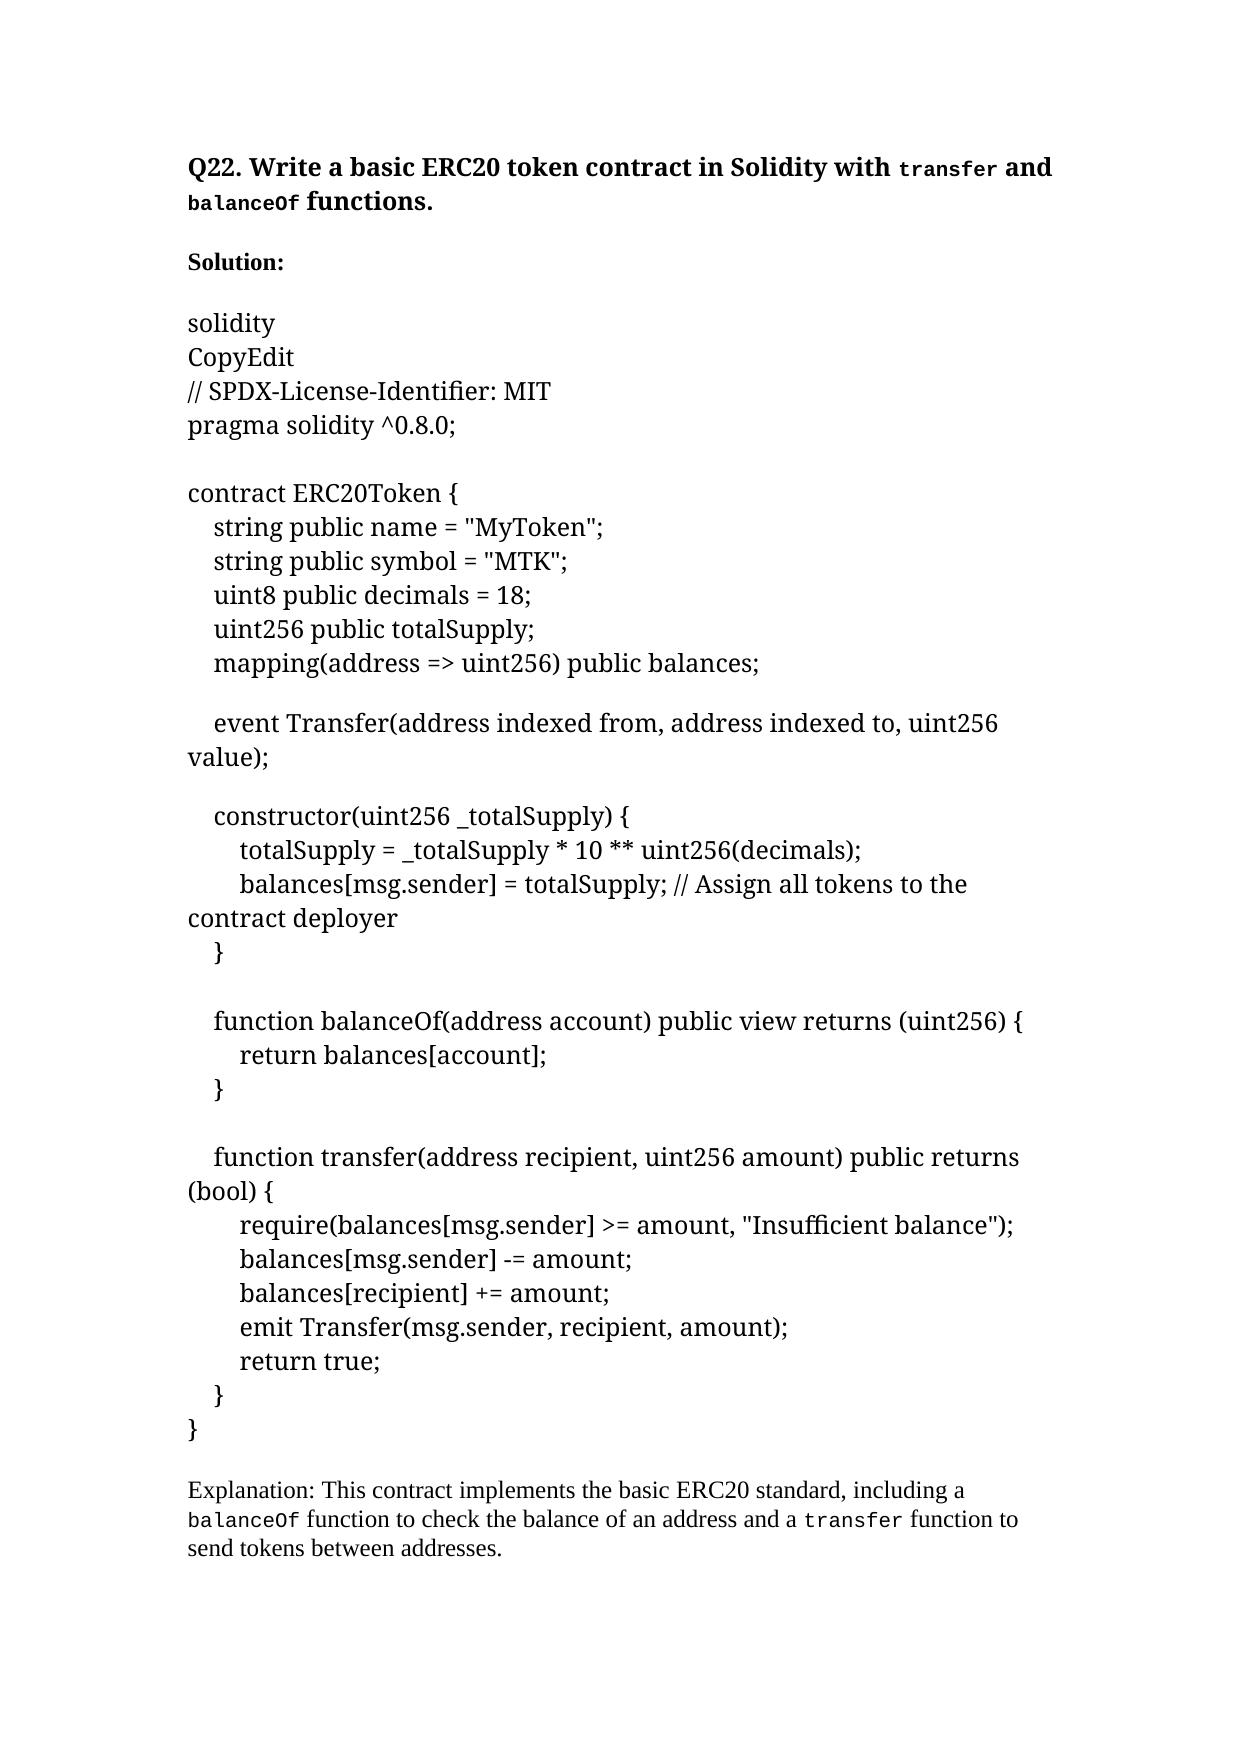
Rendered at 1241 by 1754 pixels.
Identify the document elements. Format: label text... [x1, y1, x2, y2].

text return balances[account]; [187, 1037, 1053, 1071]
text Solution: [187, 247, 1053, 276]
text constructor(uint256 _totalSupply) { [187, 799, 1053, 833]
text balances[msg.sender] = totalSupply; // Assign all tokens to the contract deployer [187, 867, 1053, 935]
text uint256 public totalSupply; [187, 612, 1053, 646]
text balances[recipient] += amount; [187, 1276, 1053, 1310]
text Explanation: This contract implements the basic ERC20 standard, including a balanceOf function to check the balance of an address and a transfer function to send tokens between addresses. [187, 1475, 1053, 1562]
text } [187, 1412, 1053, 1446]
text string public name = "MyToken"; [187, 509, 1053, 544]
text totalSupply = _totalSupply * 10 ** uint256(decimals); [187, 833, 1053, 867]
text string public symbol = "MTK"; [187, 544, 1053, 578]
text pragma solidity ^0.8.0; [187, 407, 1053, 441]
text CopyEdit [187, 339, 1053, 373]
text // SPDX-License-Identifier: MIT [187, 373, 1053, 407]
text contract ERC20Token { [187, 476, 1053, 509]
text require(balances[msg.sender] >= amount, "Insufficient balance"); [187, 1208, 1053, 1242]
text function transfer(address recipient, uint256 amount) public returns (bool) { [187, 1139, 1053, 1208]
text return true; [187, 1344, 1053, 1378]
subtitle Q22. Write a basic ERC20 token contract in Solidity with transfer and balanceOf functions. [187, 150, 1053, 218]
text balances[msg.sender] -= amount; [187, 1242, 1053, 1276]
text uint8 public decimals = 18; [187, 578, 1053, 612]
text } [187, 935, 1053, 969]
text function balanceOf(address account) public view returns (uint256) { [187, 1003, 1053, 1037]
text } [187, 1378, 1053, 1412]
text event Transfer(address indexed from, address indexed to, uint256 value); [187, 705, 1053, 773]
text mapping(address => uint256) public balances; [187, 646, 1053, 680]
text solidity [187, 305, 1053, 339]
text emit Transfer(msg.sender, recipient, amount); [187, 1310, 1053, 1344]
text } [187, 1071, 1053, 1105]
